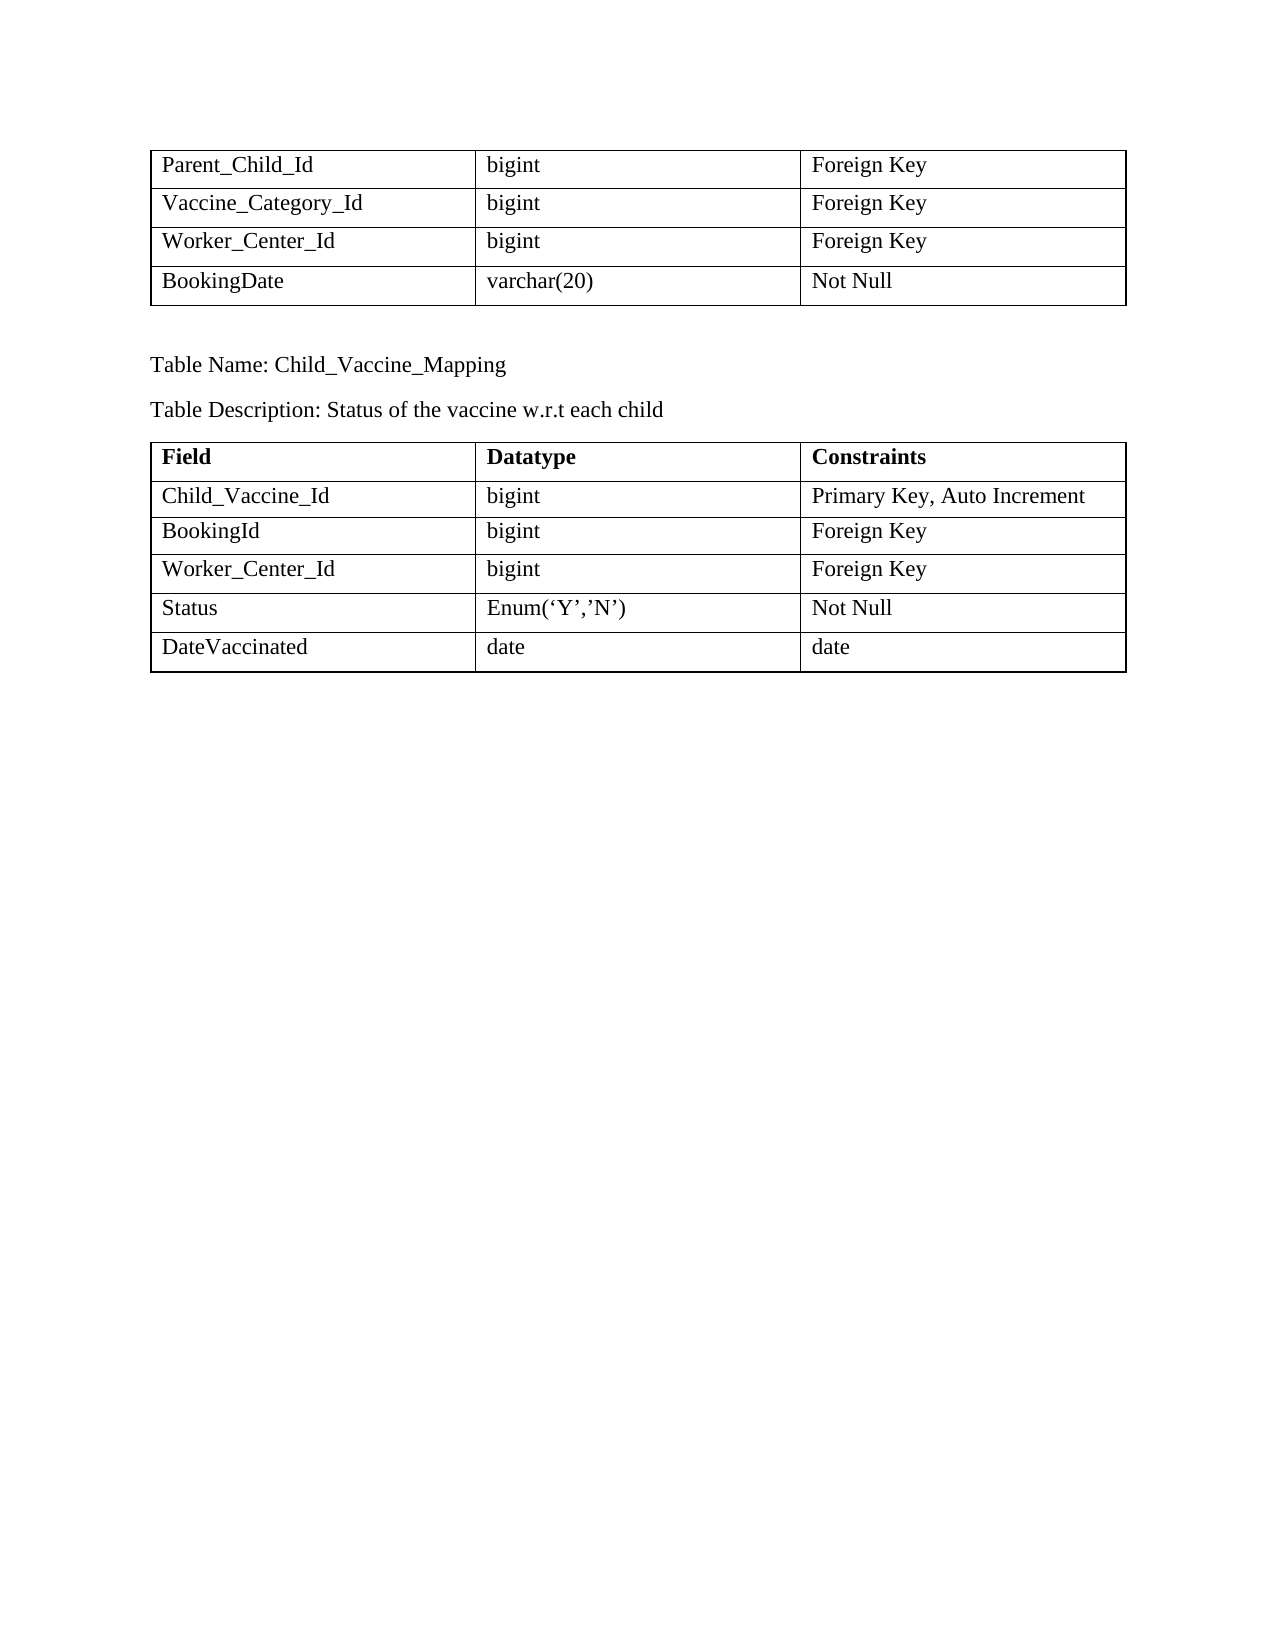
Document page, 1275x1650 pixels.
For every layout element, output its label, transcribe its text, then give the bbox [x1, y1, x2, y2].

table_cell Status [152, 594, 475, 632]
table_cell bigint [476, 151, 800, 187]
table_cell Enum(‘Y’,’N’) [476, 594, 800, 632]
table_cell Not Null [801, 267, 1125, 305]
table_cell bigint [476, 189, 800, 227]
text Table Description: Status of the vaccine w.r.t each child [150, 396, 1125, 423]
table_cell BookingId [152, 518, 475, 554]
text Table Name: Child_Vaccine_Mapping [150, 351, 1125, 378]
table_cell Foreign Key [801, 555, 1125, 593]
table_header Constraints [801, 443, 1125, 481]
table_header Datatype [476, 443, 800, 481]
table_cell date [801, 633, 1125, 671]
table_cell Child_Vaccine_Id [152, 482, 475, 517]
table_cell DateVaccinated [152, 633, 475, 671]
table_cell Foreign Key [801, 228, 1125, 266]
table_cell Not Null [801, 594, 1125, 632]
table_cell BookingDate [152, 267, 475, 305]
table_cell Worker_Center_Id [152, 555, 475, 593]
table_cell Foreign Key [801, 151, 1125, 187]
table_cell bigint [476, 228, 800, 266]
table_cell bigint [476, 555, 800, 593]
table_cell Foreign Key [801, 518, 1125, 554]
table_cell varchar(20) [476, 267, 800, 305]
table_cell Worker_Center_Id [152, 228, 475, 266]
table_cell bigint [476, 518, 800, 554]
table_header Field [152, 443, 475, 481]
table_cell Foreign Key [801, 189, 1125, 227]
table_cell Primary Key, Auto Increment [801, 482, 1125, 517]
table_cell Parent_Child_Id [152, 151, 475, 187]
table_cell bigint [476, 482, 800, 517]
table_cell Vaccine_Category_Id [152, 189, 475, 227]
table_cell date [476, 633, 800, 671]
